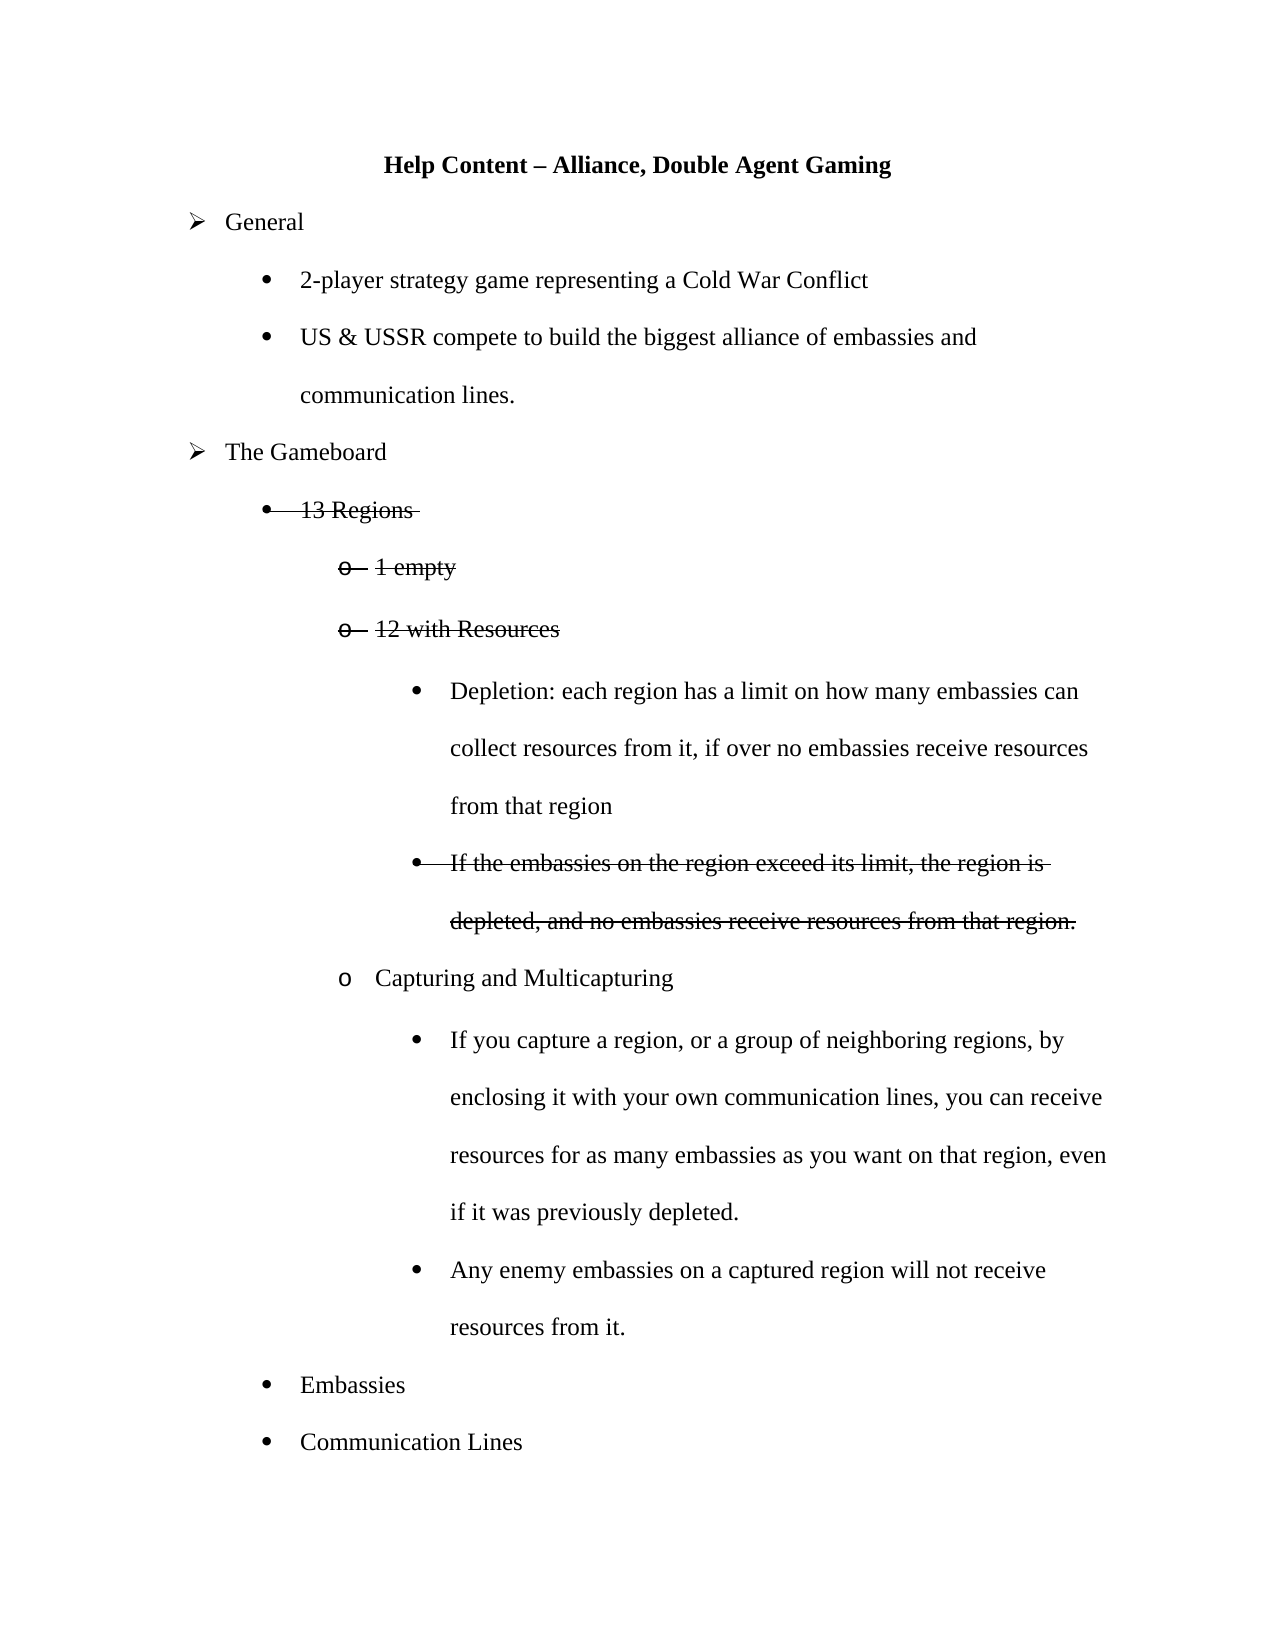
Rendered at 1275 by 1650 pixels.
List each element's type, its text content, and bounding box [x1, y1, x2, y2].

list Depletion: each region has a limit on how many embassies can collect resources from it, if over no embassies receive resources from that region [412, 676, 1125, 819]
list 2-player strategy game representing a Cold War Conflict [262, 265, 1125, 294]
list The Gameboard [187, 437, 1125, 466]
list 13 Regions [262, 495, 1125, 524]
list If you capture a region, or a group of neighboring regions, by enclosing it with your own communication lines, you can receive resources for as many embassies as you want on that region, even if it was previously depleted. [412, 1025, 1125, 1226]
list 12 with Resources [337, 614, 1125, 645]
list 1 empty [337, 552, 1125, 583]
list If the embassies on the region exceed its limit, the region is depleted, and no embassies receive resources from that region. [412, 848, 1125, 934]
list Capturing and Multicapturing [337, 963, 1125, 994]
list Communication Lines [262, 1427, 1125, 1456]
list Embassies [262, 1370, 1125, 1399]
text Help Content – Alliance, Double Agent Gaming [150, 150, 1125, 179]
list General [187, 207, 1125, 236]
list Any enemy embassies on a captured region will not receive resources from it. [412, 1255, 1125, 1341]
list US & USSR compete to build the biggest alliance of embassies and communication lines. [262, 322, 1125, 409]
